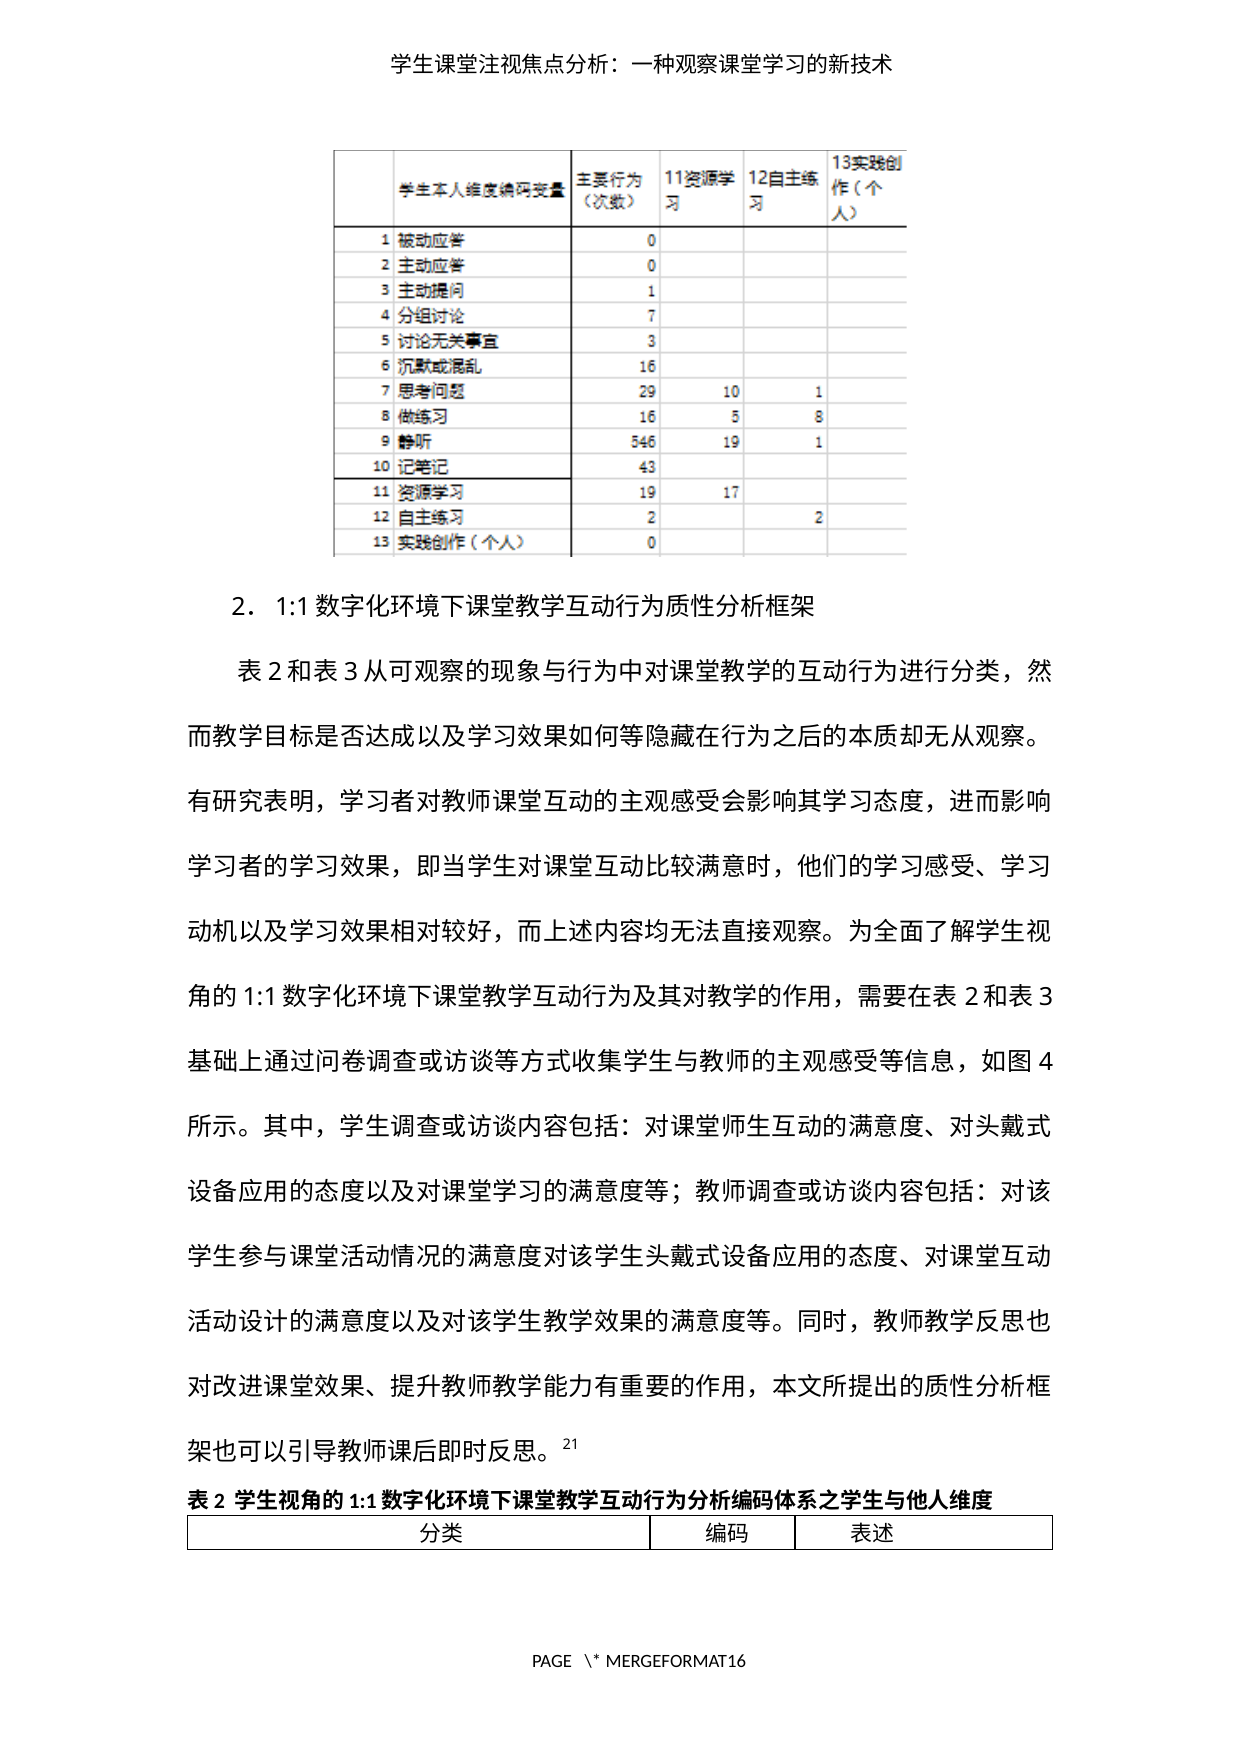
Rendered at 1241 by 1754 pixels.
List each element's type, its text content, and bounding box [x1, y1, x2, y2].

table_header 编码 [651, 1516, 794, 1548]
text 表2 学生视角的1:1数字化环境下课堂教学互动行为分析编码体系之学生与他人维度 [187, 1482, 1053, 1515]
list 1:1数字化环境下课堂教学互动行为质性分析框架 [231, 572, 1053, 637]
table_header 表述 [796, 1516, 1052, 1548]
picture [333, 150, 907, 557]
text 表2和表3从可观察的现象与行为中对课堂教学的互动行为进行分类，然而教学目标是否达成以及学习效果如何等隐藏在行为之后的本质却无从观察。有研究表明，学习者对教师课堂互动的主观感受会影响其学习态度，进而影响学习者的学习效果，即当学生对课堂互动比较满意时，他们的学习感受、学习动机以及学习效果相对较好，而上述内容均无法直接观察。为全面了解学生视角的1:1数字化环境下课堂教学互动行为及其对教学的作用，需要在表2和表3基础上通过问卷调查或访谈等方式收集学生与教师的主观感受等信息，如图4所示。其中，学生调查或访谈内容包括：对课堂师生互动的满意度、对头戴式设备应用的态度以及对课堂学习的满意度等；教师调查或访谈内容包括：对该学生参与课堂活动情况的满意度对该学生头戴式设备应用的态度、对课堂互动活动设计的满意度以及对该学生教学效果的满意度等。同时，教师教学反思也对改进课堂效果、提升教师教学能力有重要的作用，本文所提出的质性分析框架也可以引导教师课后即时反思。 [187, 637, 1053, 1482]
table_header 分类 [188, 1516, 649, 1548]
